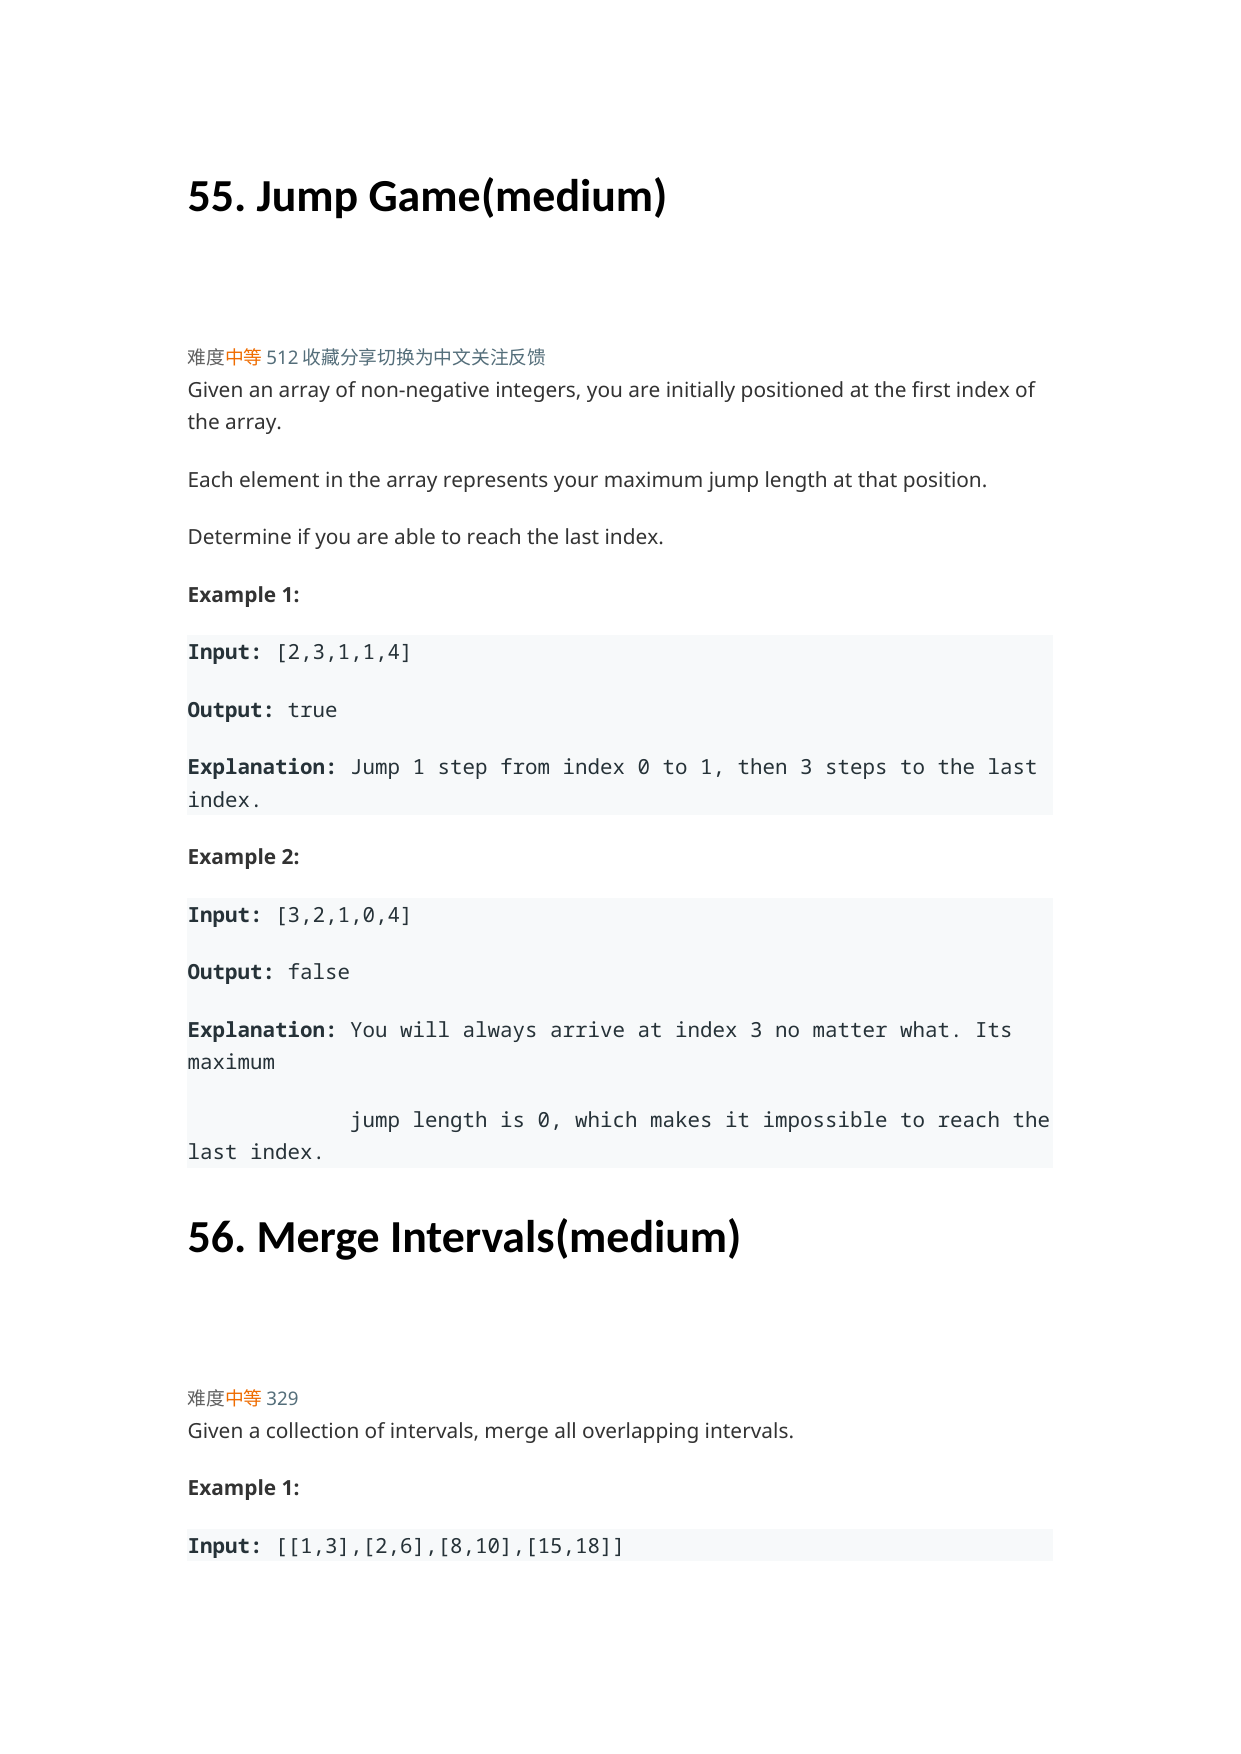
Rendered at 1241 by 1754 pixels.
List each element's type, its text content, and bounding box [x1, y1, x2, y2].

text Output: true [187, 693, 1053, 725]
text Given a collection of intervals, merge all overlapping intervals. [187, 1414, 1053, 1446]
text 难度中等512收藏分享切换为中文关注反馈 [187, 340, 1053, 373]
text Output: false [187, 955, 1053, 988]
text 难度中等329 [187, 1381, 1053, 1414]
text Given an array of non-negative integers, you are initially positioned at the first index of the array. [187, 373, 1053, 438]
text Input: [[1,3],[2,6],[8,10],[15,18]] [187, 1529, 1053, 1561]
subtitle 55. Jump Game(medium) [187, 162, 1053, 227]
text Example 1: [187, 1471, 1053, 1504]
subtitle 56. Merge Intervals(medium) [187, 1203, 1053, 1268]
text jump length is 0, which makes it impossible to reach the last index. [187, 1103, 1053, 1168]
text Input: [2,3,1,1,4] [187, 635, 1053, 668]
text Input: [3,2,1,0,4] [187, 898, 1053, 930]
text Example 1: [187, 578, 1053, 610]
text Explanation: You will always arrive at index 3 no matter what. Its maximum [187, 1013, 1053, 1078]
text Example 2: [187, 840, 1053, 873]
text Explanation: Jump 1 step from index 0 to 1, then 3 steps to the last index. [187, 750, 1053, 815]
text Determine if you are able to reach the last index. [187, 520, 1053, 553]
text Each element in the array represents your maximum jump length at that position. [187, 463, 1053, 495]
